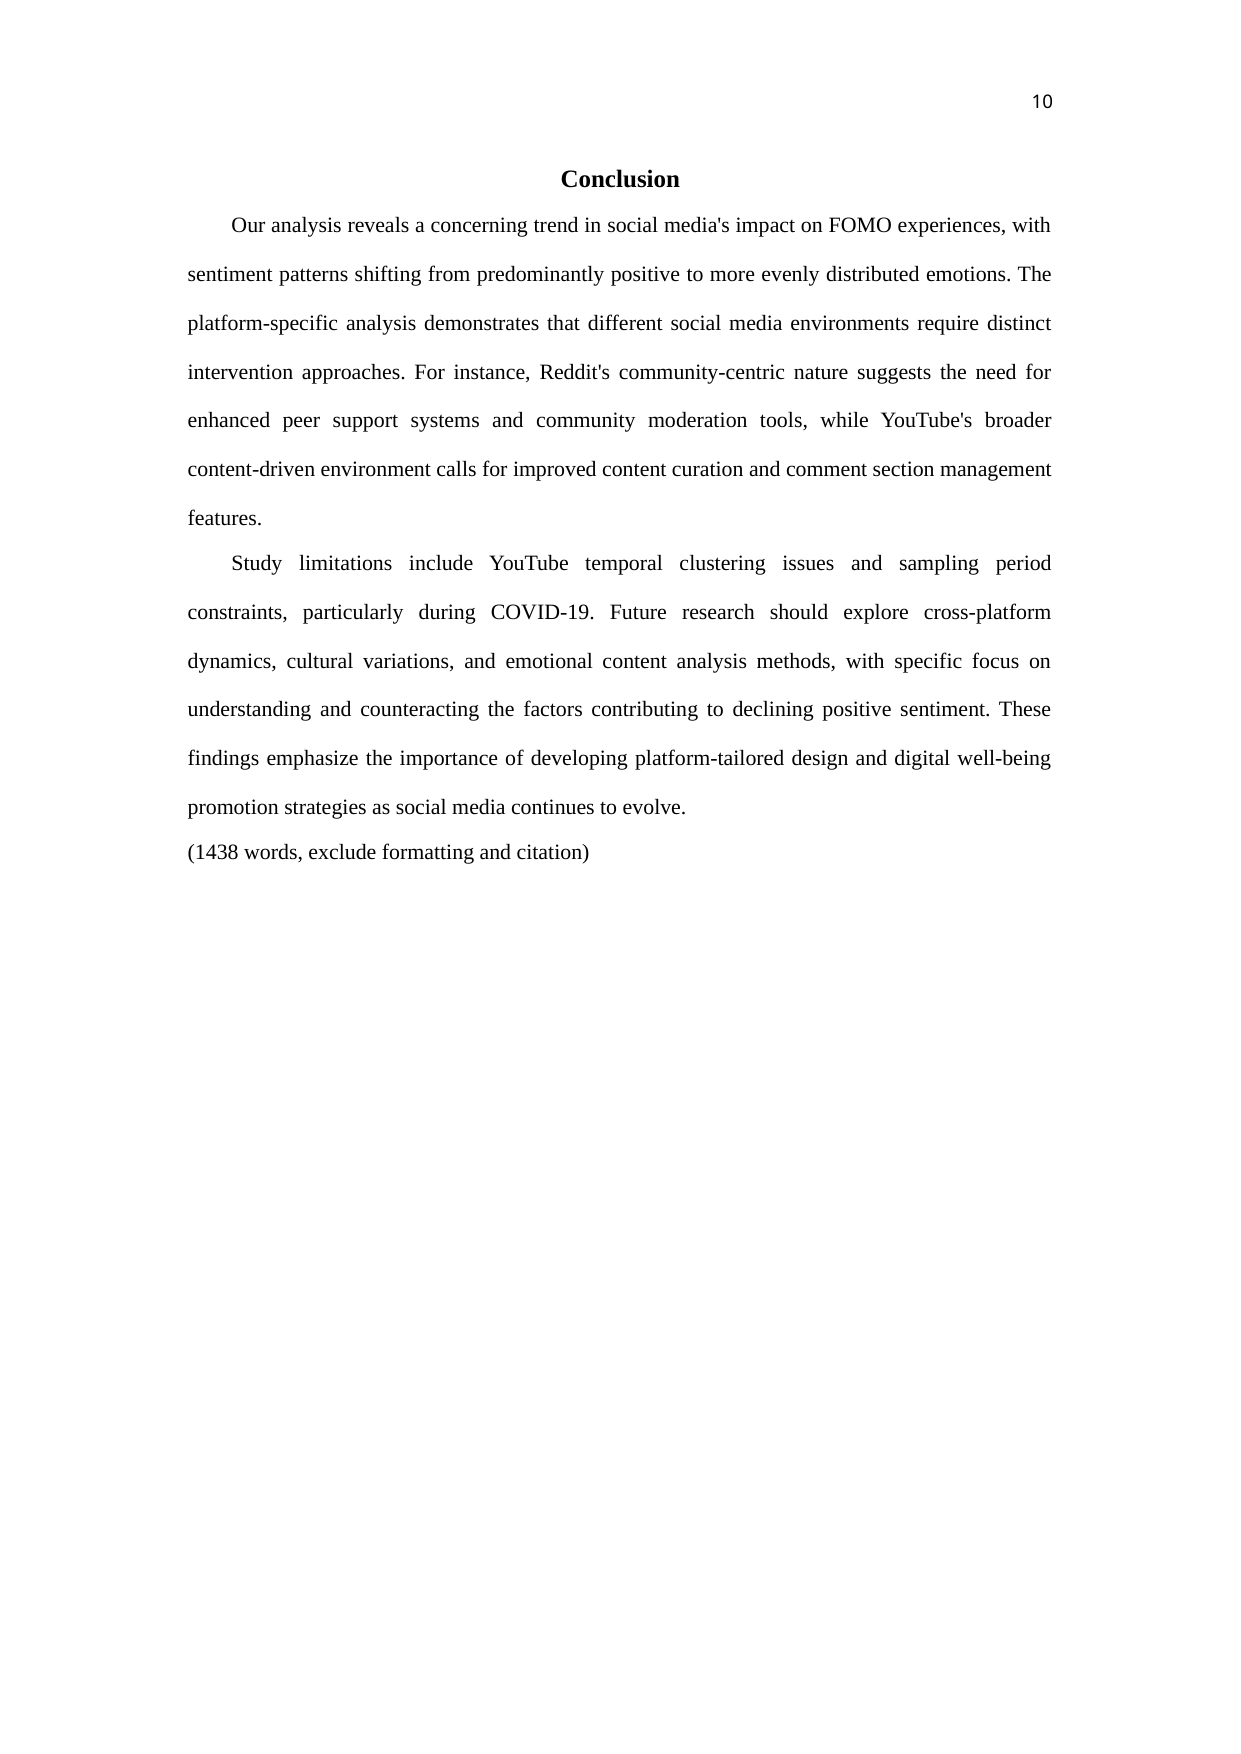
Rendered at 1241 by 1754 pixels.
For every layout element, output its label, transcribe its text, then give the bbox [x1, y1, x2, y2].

text (1438 words, exclude formatting and citation) [187, 835, 1053, 868]
text Study limitations include YouTube temporal clustering issues and sampling period constraints, particularly during COVID-19. Future research should explore cross-platform dynamics, cultural variations, and emotional content analysis methods, with specific focus on understanding and counteracting the factors contributing to declining positive sentiment. These findings emphasize the importance of developing platform-tailored design and digital well-being promotion strategies as social media continues to evolve. [187, 546, 1053, 823]
text Our analysis reveals a concerning trend in social media's impact on FOMO experiences, with sentiment patterns shifting from predominantly positive to more evenly distributed emotions. The platform-specific analysis demonstrates that different social media environments require distinct intervention approaches. For instance, Reddit's community-centric nature suggests the need for enhanced peer support systems and community moderation tools, while YouTube's broader content-driven environment calls for improved content curation and comment section management features. [187, 209, 1053, 534]
text Conclusion [187, 162, 1053, 194]
